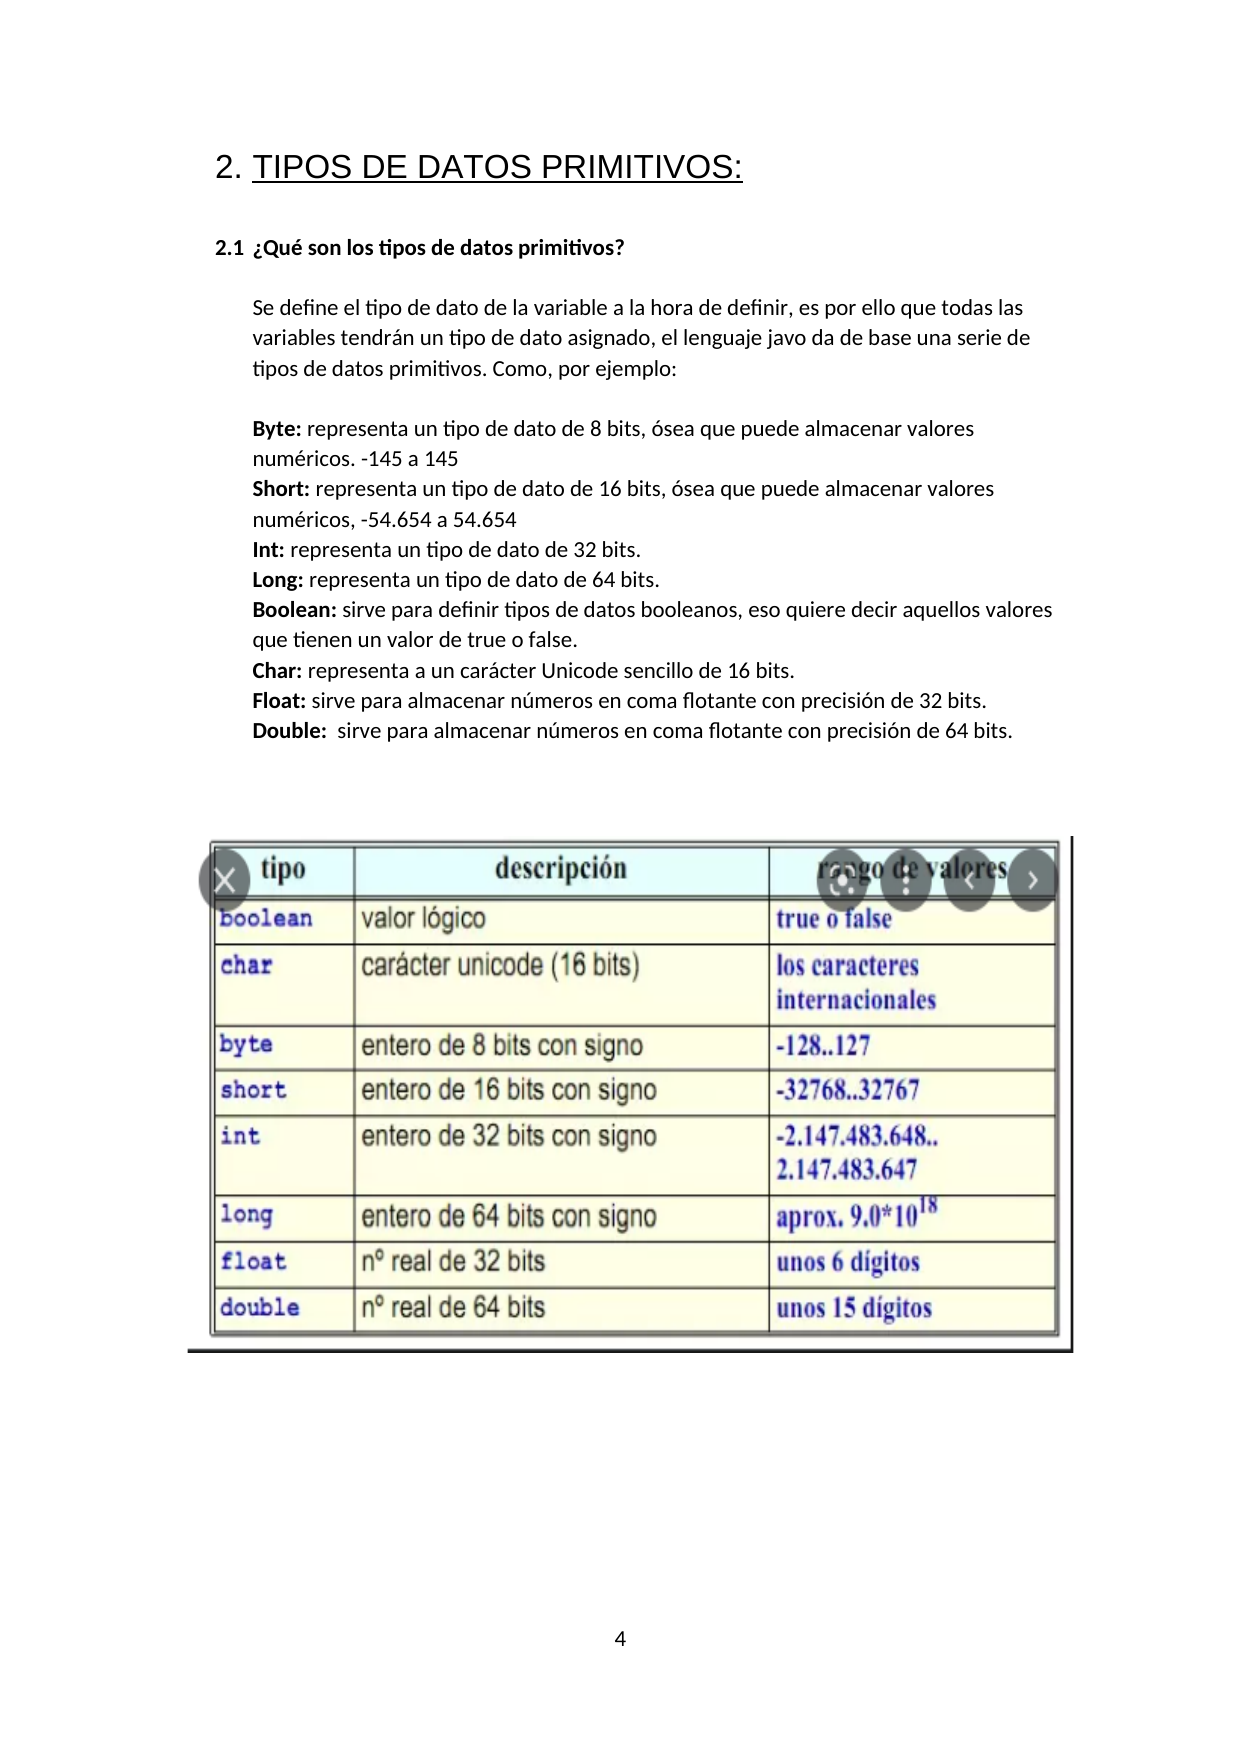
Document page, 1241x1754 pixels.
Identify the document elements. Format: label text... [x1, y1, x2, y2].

list ¿Qué son los tipos de datos primitivos? [215, 233, 1063, 261]
list Int: representa un tipo de dato de 32 bits. [252, 535, 1063, 563]
list Byte: representa un tipo de dato de 8 bits, ósea que puede almacenar valores numéricos. -145 a 145 [252, 414, 1063, 472]
list Short: representa un tipo de dato de 16 bits, ósea que puede almacenar valores numéricos, -54.654 a 54.654 [252, 474, 1063, 533]
list Float: sirve para almacenar números en coma flotante con precisión de 32 bits. [252, 686, 1063, 714]
list Char: representa a un carácter Unicode sencillo de 16 bits. [252, 656, 1063, 684]
subtitle TIPOS DE DATOS PRIMITIVOS: [215, 148, 1063, 186]
list Double: sirve para almacenar números en coma flotante con precisión de 64 bits. [252, 716, 1063, 744]
list Se define el tipo de dato de la variable a la hora de definir, es por ello que todas las variables tendrán un tipo de dato asignado, el lenguaje javo da de base una serie de tipos de datos primitivos. Como, por ejemplo: [252, 293, 1063, 382]
picture [187, 836, 1074, 1353]
list Boolean: sirve para definir tipos de datos booleanos, eso quiere decir aquellos valores que tienen un valor de true o false. [252, 595, 1063, 654]
list Long: representa un tipo de dato de 64 bits. [252, 565, 1063, 593]
